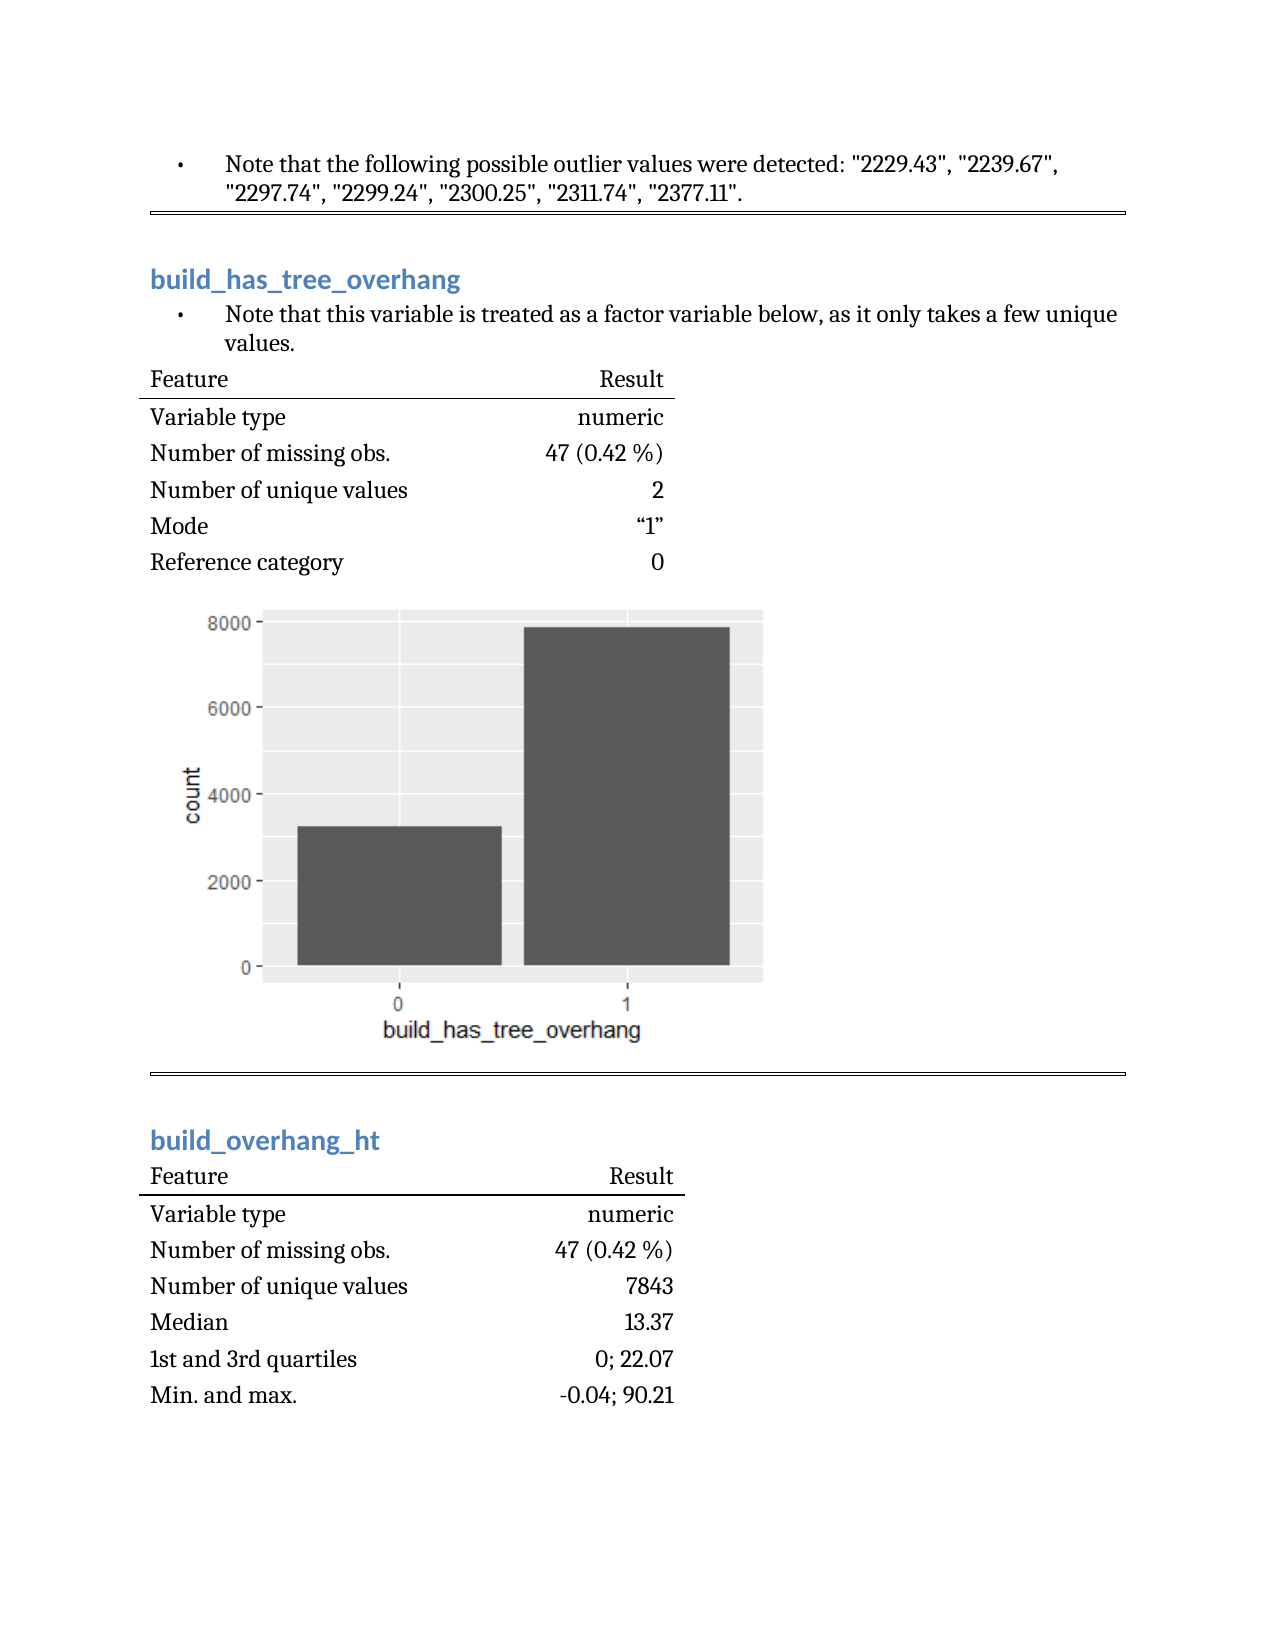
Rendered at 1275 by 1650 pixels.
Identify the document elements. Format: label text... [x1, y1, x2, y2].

table_cell 0 [487, 544, 675, 581]
subtitle build_overhang_ht [150, 1122, 1125, 1158]
table_cell Min. and max. [139, 1377, 485, 1413]
table_cell Variable type [139, 1196, 485, 1232]
table_cell numeric [487, 399, 675, 436]
table_header Result [485, 1158, 685, 1194]
table_cell numeric [485, 1196, 685, 1232]
table_header Result [487, 361, 675, 398]
table_cell Number of unique values [139, 472, 487, 508]
table_cell 0; 22.07 [485, 1341, 685, 1377]
table_cell Median [139, 1305, 485, 1341]
table_cell Variable type [139, 399, 487, 436]
table_cell 13.37 [485, 1305, 685, 1341]
table_cell -0.04; 90.21 [485, 1377, 685, 1413]
table_cell Number of unique values [139, 1268, 485, 1304]
table_cell 47 (0.42 %) [485, 1232, 685, 1268]
picture [168, 599, 776, 1054]
list Note that this variable is treated as a factor variable below, as it only takes a few unique values. [175, 300, 1125, 358]
table_cell 47 (0.42 %) [487, 436, 675, 472]
table_header Feature [139, 1158, 485, 1194]
table_cell “1” [487, 508, 675, 544]
table_cell Reference category [139, 544, 487, 581]
table_cell Number of missing obs. [139, 1232, 485, 1268]
table_header Feature [139, 361, 487, 398]
table_cell Number of missing obs. [139, 436, 487, 472]
list Note that the following possible outlier values were detected: "2229.43", "2239.67", "2297.74", "2299.24", "2300.25", "2311.74", "2377.11". [175, 150, 1125, 207]
subtitle build_has_tree_overhang [150, 261, 1125, 296]
table_cell 2 [487, 472, 675, 508]
table_cell 1st and 3rd quartiles [139, 1341, 485, 1377]
table_cell Mode [139, 508, 487, 544]
table_cell 7843 [485, 1268, 685, 1304]
